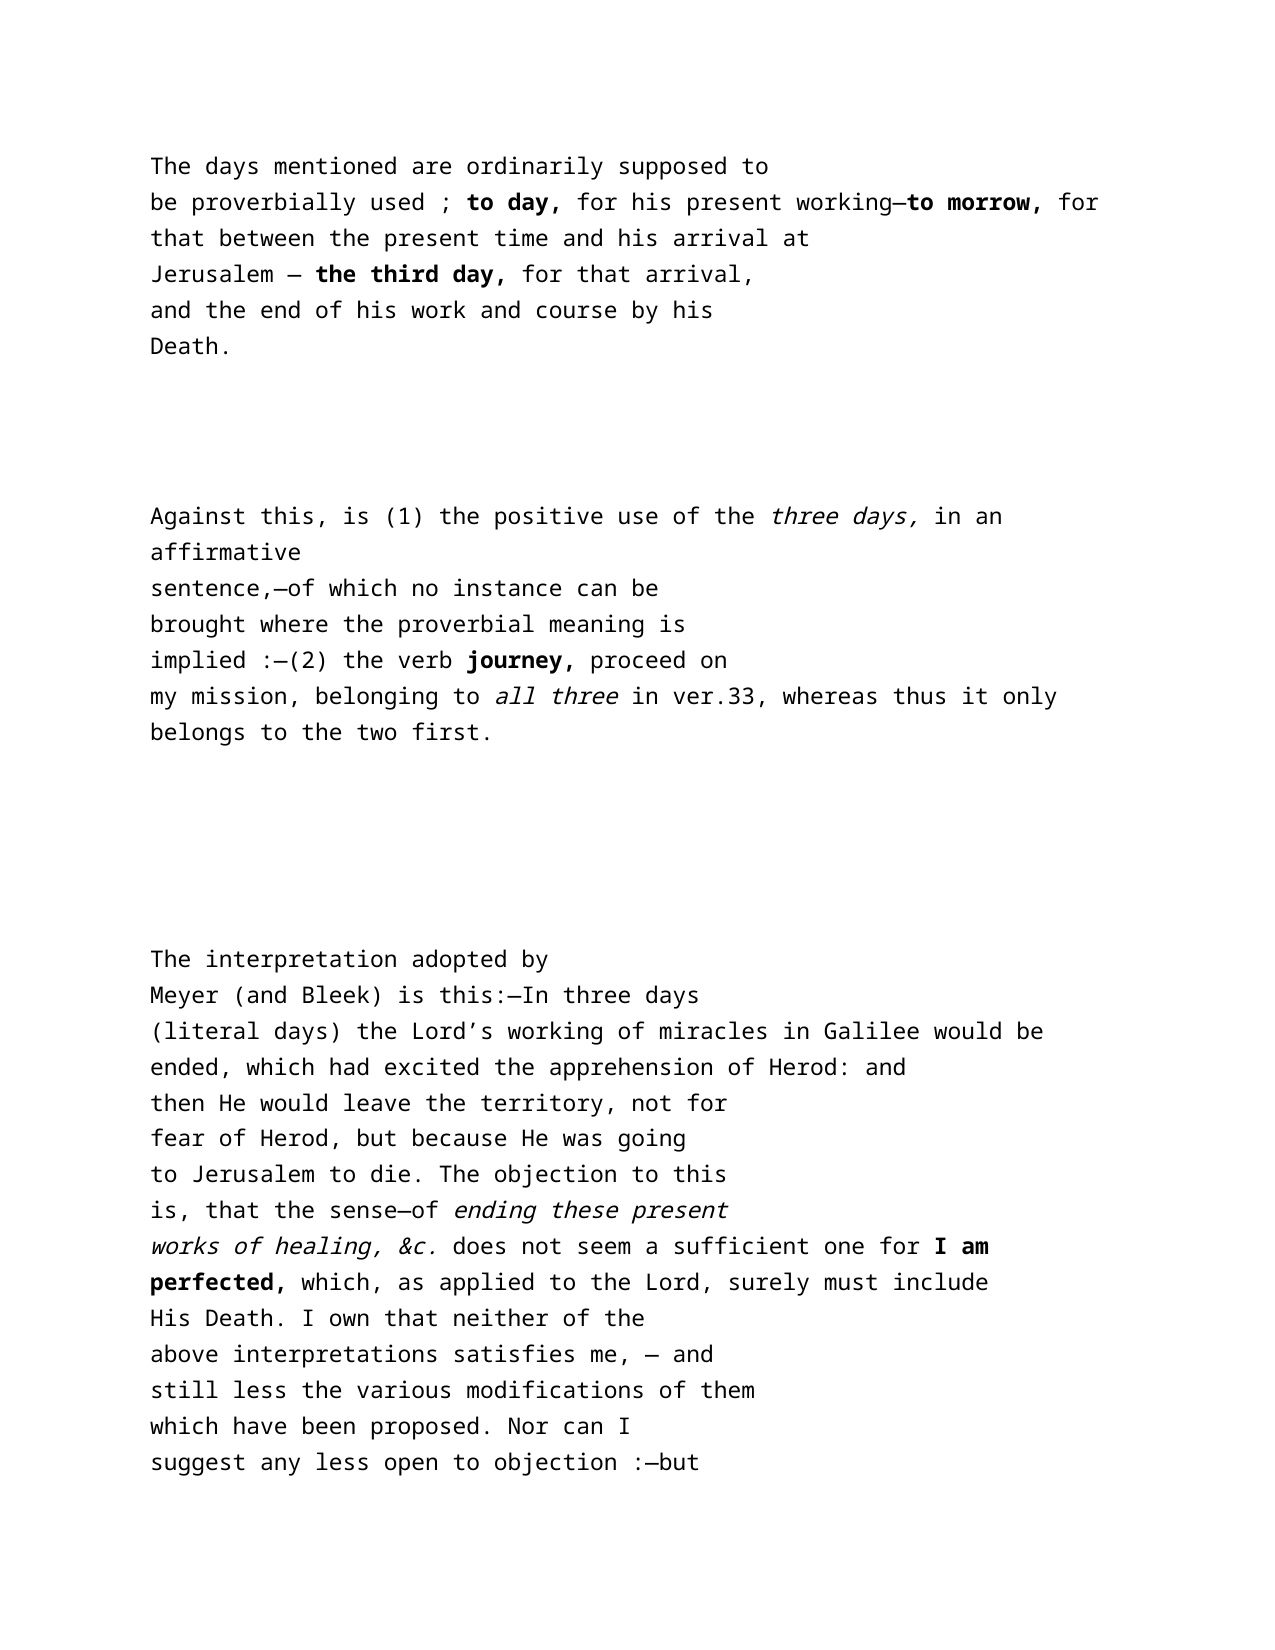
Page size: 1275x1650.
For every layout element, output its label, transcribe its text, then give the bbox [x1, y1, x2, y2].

text Against this, is (1) the positive use of the three days, in an affirmative sentence,—of which no instance can be brought where the proverbial meaning is implied :—(2) the verb journey, proceed on my mission, belonging to all three in ver.33, whereas thus it only belongs to the two first. [150, 500, 1125, 747]
text The days mentioned are ordinarily supposed to be proverbially used ; to day, for his present working—to morrow, for that between the present time and his arrival at Jerusalem — the third day, for that arrival, and the end of his work and course by his Death. [150, 150, 1125, 361]
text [150, 943, 1125, 1477]
